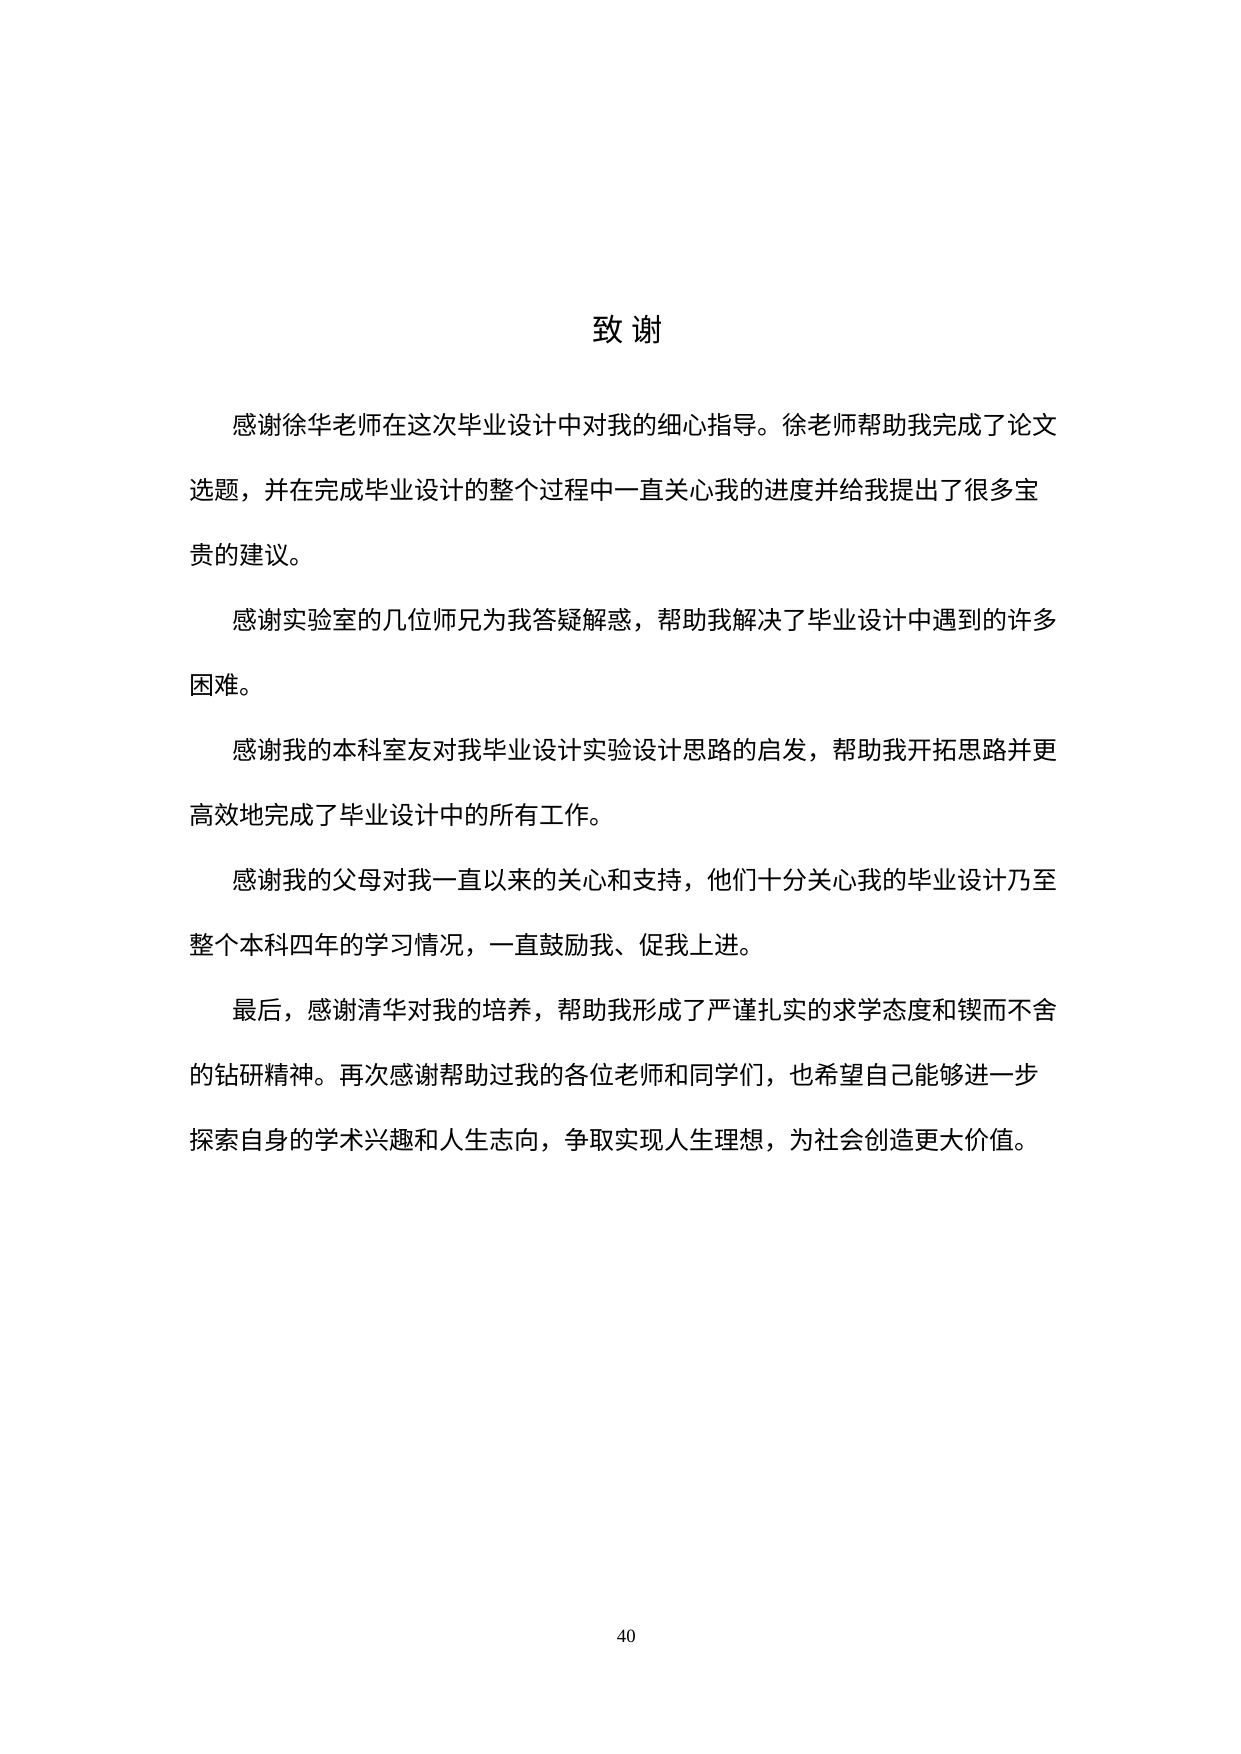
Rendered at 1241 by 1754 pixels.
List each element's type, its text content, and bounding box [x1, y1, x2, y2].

text 最后，感谢清华对我的培养，帮助我形成了严谨扎实的求学态度和锲而不舍的钻研精神。再次感谢帮助过我的各位老师和同学们，也希望自己能够进一步探索自身的学术兴趣和人生志向，争取实现人生理想，为社会创造更大价值。 [189, 976, 1063, 1171]
text 致 谢 [148, 308, 1063, 349]
text 感谢实验室的几位师兄为我答疑解惑，帮助我解决了毕业设计中遇到的许多困难。 [189, 586, 1063, 716]
text 感谢我的本科室友对我毕业设计实验设计思路的启发，帮助我开拓思路并更高效地完成了毕业设计中的所有工作。 [189, 716, 1063, 846]
text 感谢我的父母对我一直以来的关心和支持，他们十分关心我的毕业设计乃至整个本科四年的学习情况，一直鼓励我、促我上进。 [189, 846, 1063, 976]
text 感谢徐华老师在这次毕业设计中对我的细心指导。徐老师帮助我完成了论文选题，并在完成毕业设计的整个过程中一直关心我的进度并给我提出了很多宝贵的建议。 [189, 391, 1063, 586]
